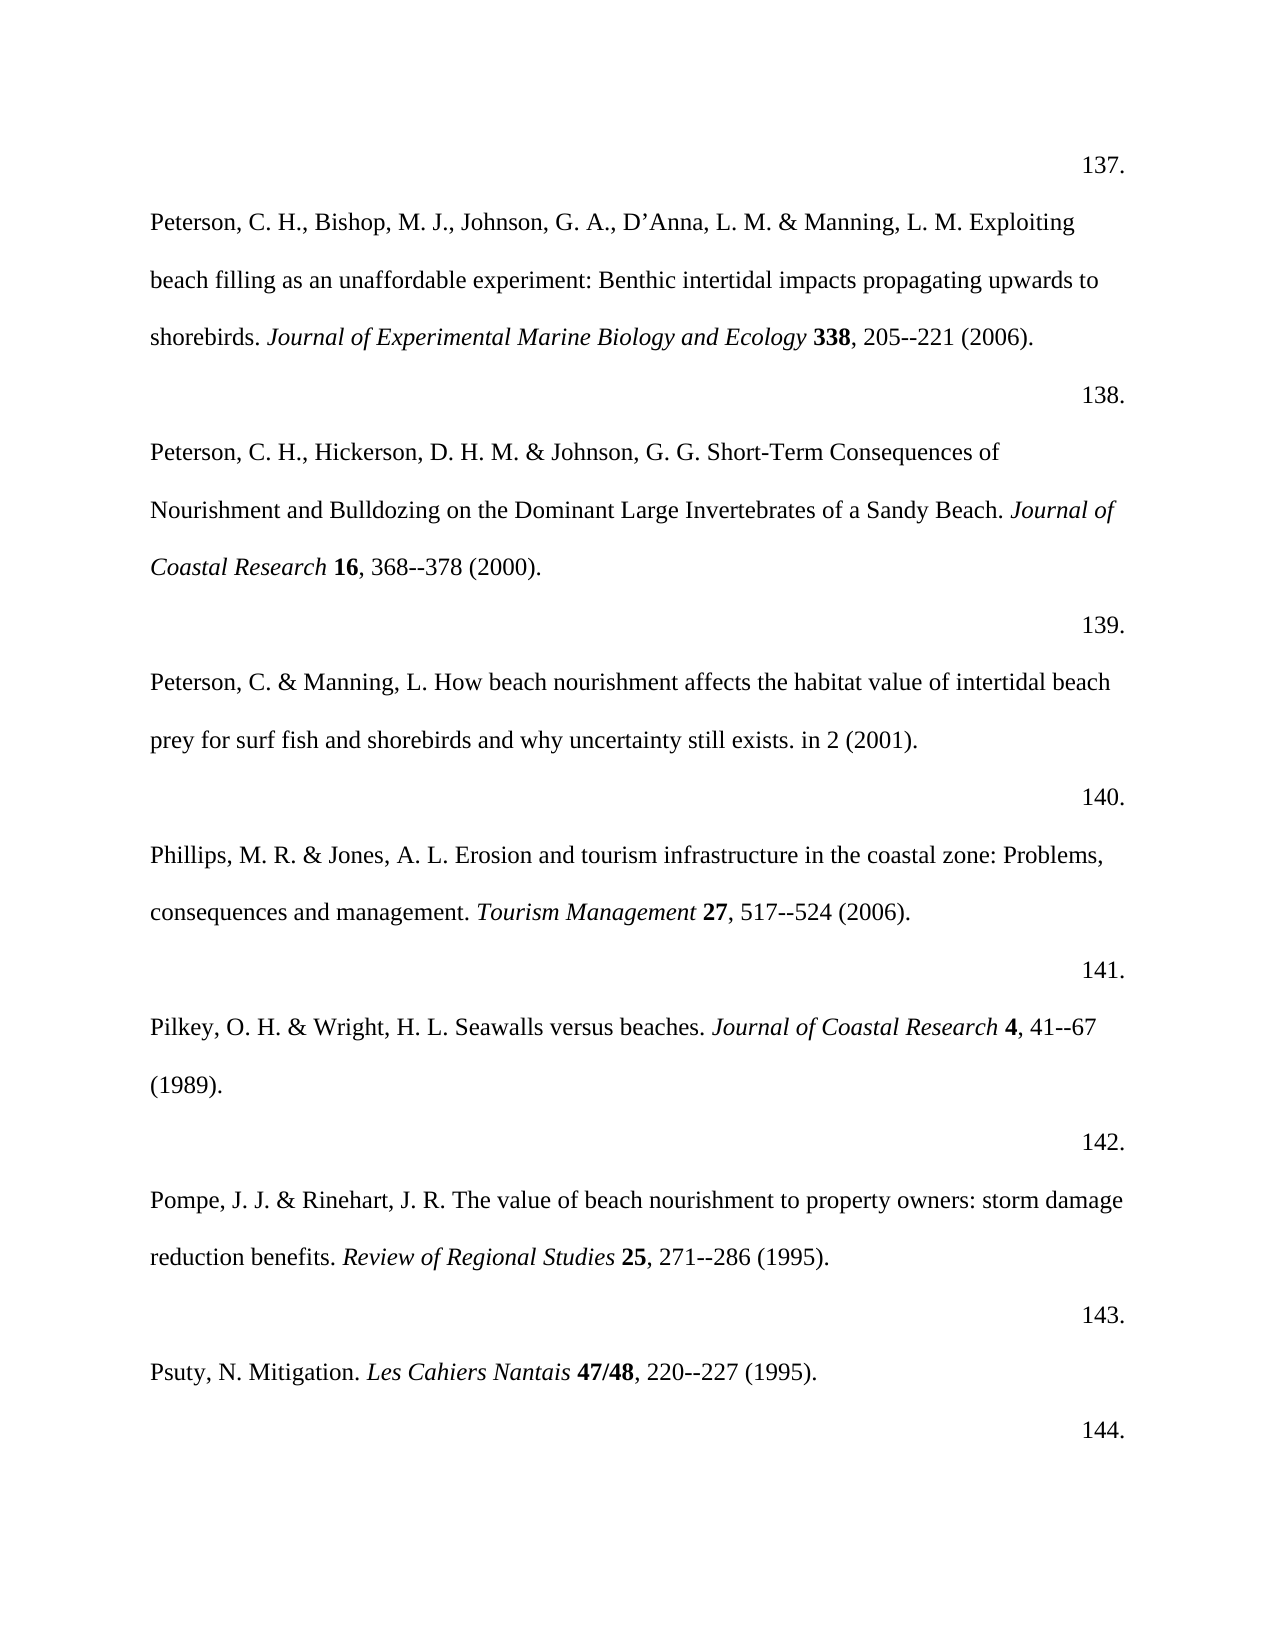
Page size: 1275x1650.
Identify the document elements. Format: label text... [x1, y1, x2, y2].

text Peterson, C. H., Bishop, M. J., Johnson, G. A., D’Anna, L. M. & Manning, L. M. Exploiting beach filling as an unaffordable experiment: Benthic intertidal impacts propagating upwards to shorebirds. Journal of Experimental Marine Biology and Ecology 338, 205--221 (2006). [150, 207, 1125, 351]
text Pilkey, O. H. & Wright, H. L. Seawalls versus beaches. Journal of Coastal Research 4, 41--67 (1989). [150, 1012, 1125, 1099]
text 139. [150, 610, 1125, 639]
text Pompe, J. J. & Rinehart, J. R. The value of beach nourishment to property owners: storm damage reduction benefits. Review of Regional Studies 25, 271--286 (1995). [150, 1185, 1125, 1271]
text 144. [150, 1415, 1125, 1444]
text Psuty, N. Mitigation. Les Cahiers Nantais 47/48, 220--227 (1995). [150, 1357, 1125, 1386]
text 140. [150, 782, 1125, 811]
text 143. [150, 1300, 1125, 1329]
text Peterson, C. & Manning, L. How beach nourishment affects the habitat value of intertidal beach prey for surf fish and shorebirds and why uncertainty still exists. in 2 (2001). [150, 667, 1125, 754]
text 138. [150, 380, 1125, 409]
text Peterson, C. H., Hickerson, D. H. M. & Johnson, G. G. Short-Term Consequences of Nourishment and Bulldozing on the Dominant Large Invertebrates of a Sandy Beach. Journal of Coastal Research 16, 368--378 (2000). [150, 437, 1125, 581]
text Phillips, M. R. & Jones, A. L. Erosion and tourism infrastructure in the coastal zone: Problems, consequences and management. Tourism Management 27, 517--524 (2006). [150, 840, 1125, 926]
text 141. [150, 955, 1125, 984]
text 142. [150, 1127, 1125, 1156]
text 137. [150, 150, 1125, 179]
